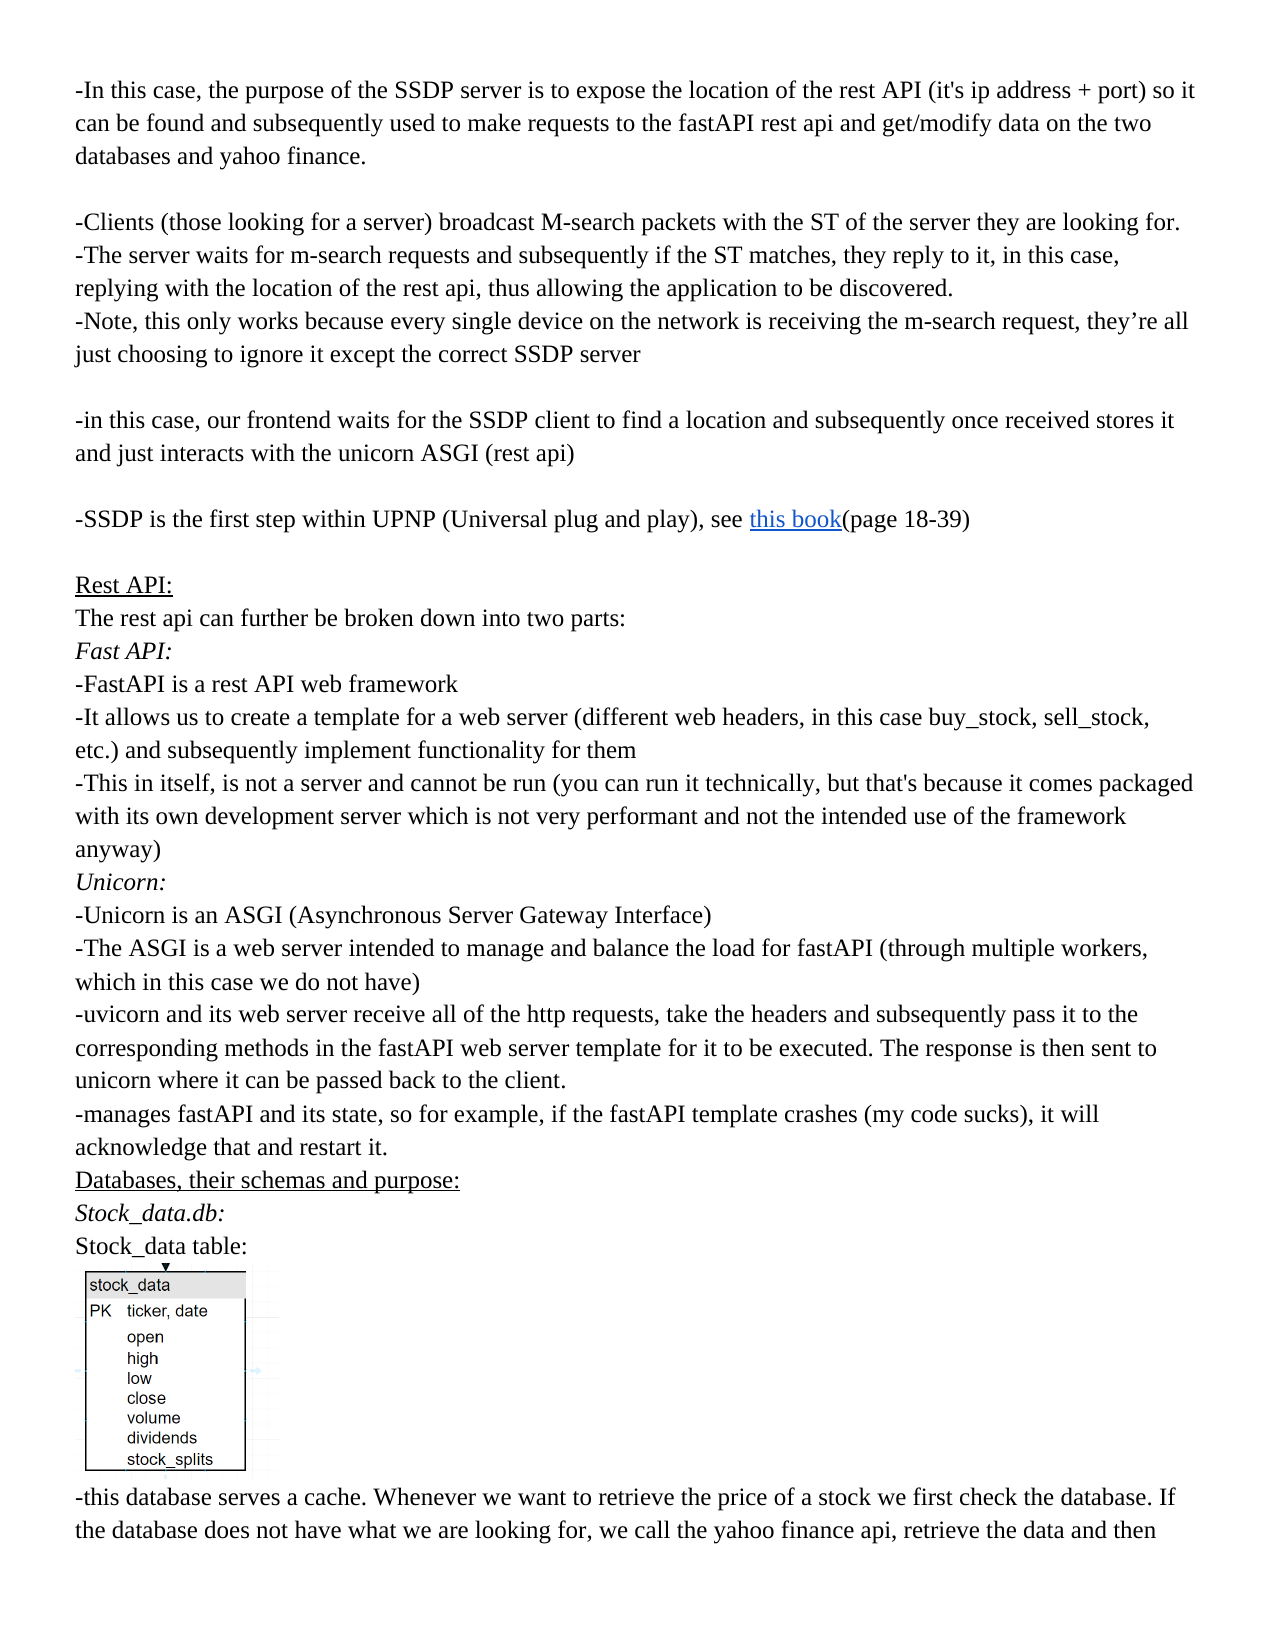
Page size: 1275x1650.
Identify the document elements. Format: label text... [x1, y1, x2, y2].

text Unicorn: [75, 867, 1200, 896]
text Fast API: [75, 636, 1200, 665]
text -uvicorn and its web server receive all of the http requests, take the headers and subsequently pass it to the corresponding methods in the fastAPI web server template for it to be executed. The response is then sent to unicorn where it can be passed back to the client. [75, 999, 1200, 1094]
text -The server waits for m-search requests and subsequently if the ST matches, they reply to it, in this case, replying with the location of the rest api, thus allowing the application to be discovered. [75, 240, 1200, 302]
text -In this case, the purpose of the SSDP server is to expose the location of the rest API (it's ip address + port) so it can be found and subsequently used to make requests to the fastAPI rest api and get/modify data on the two databases and yahoo finance. [75, 75, 1200, 170]
text Stock_data table: [75, 1231, 1200, 1259]
text -manages fastAPI and its state, so for example, if the fastAPI template crashes (my code sucks), it will acknowledge that and restart it. [75, 1099, 1200, 1160]
text Databases, their schemas and purpose: [75, 1165, 1200, 1193]
text -This in itself, is not a server and cannot be run (you can run it technically, but that's because it comes packaged with its own development server which is not very performant and not the intended use of the framework anyway) [75, 768, 1200, 863]
text -It allows us to create a template for a web server (different web headers, in this case buy_stock, sell_stock, etc.) and subsequently implement functionality for them [75, 702, 1200, 764]
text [75, 1482, 1200, 1544]
picture [75, 1263, 279, 1479]
text -in this case, our frontend waits for the SSDP client to find a location and subsequently once received stores it and just interacts with the unicorn ASGI (rest api) [75, 405, 1200, 467]
text -Note, this only works because every single device on the network is receiving the m-search request, they’re all just choosing to ignore it except the correct SSDP server [75, 306, 1200, 368]
text The rest api can further be broken down into two parts: [75, 603, 1200, 632]
text -SSDP is the first step within UPNP (Universal plug and play), see this book(page 18-39) [75, 504, 1200, 533]
text Rest API: [75, 570, 1200, 599]
text -The ASGI is a web server intended to manage and balance the load for fastAPI (through multiple workers, which in this case we do not have) [75, 933, 1200, 995]
text Stock_data.db: [75, 1198, 1200, 1226]
text -FastAPI is a rest API web framework [75, 669, 1200, 698]
text -Unicorn is an ASGI (Asynchronous Server Gateway Interface) [75, 901, 1200, 929]
text -Clients (those looking for a server) broadcast M-search packets with the ST of the server they are looking for. [75, 207, 1200, 236]
